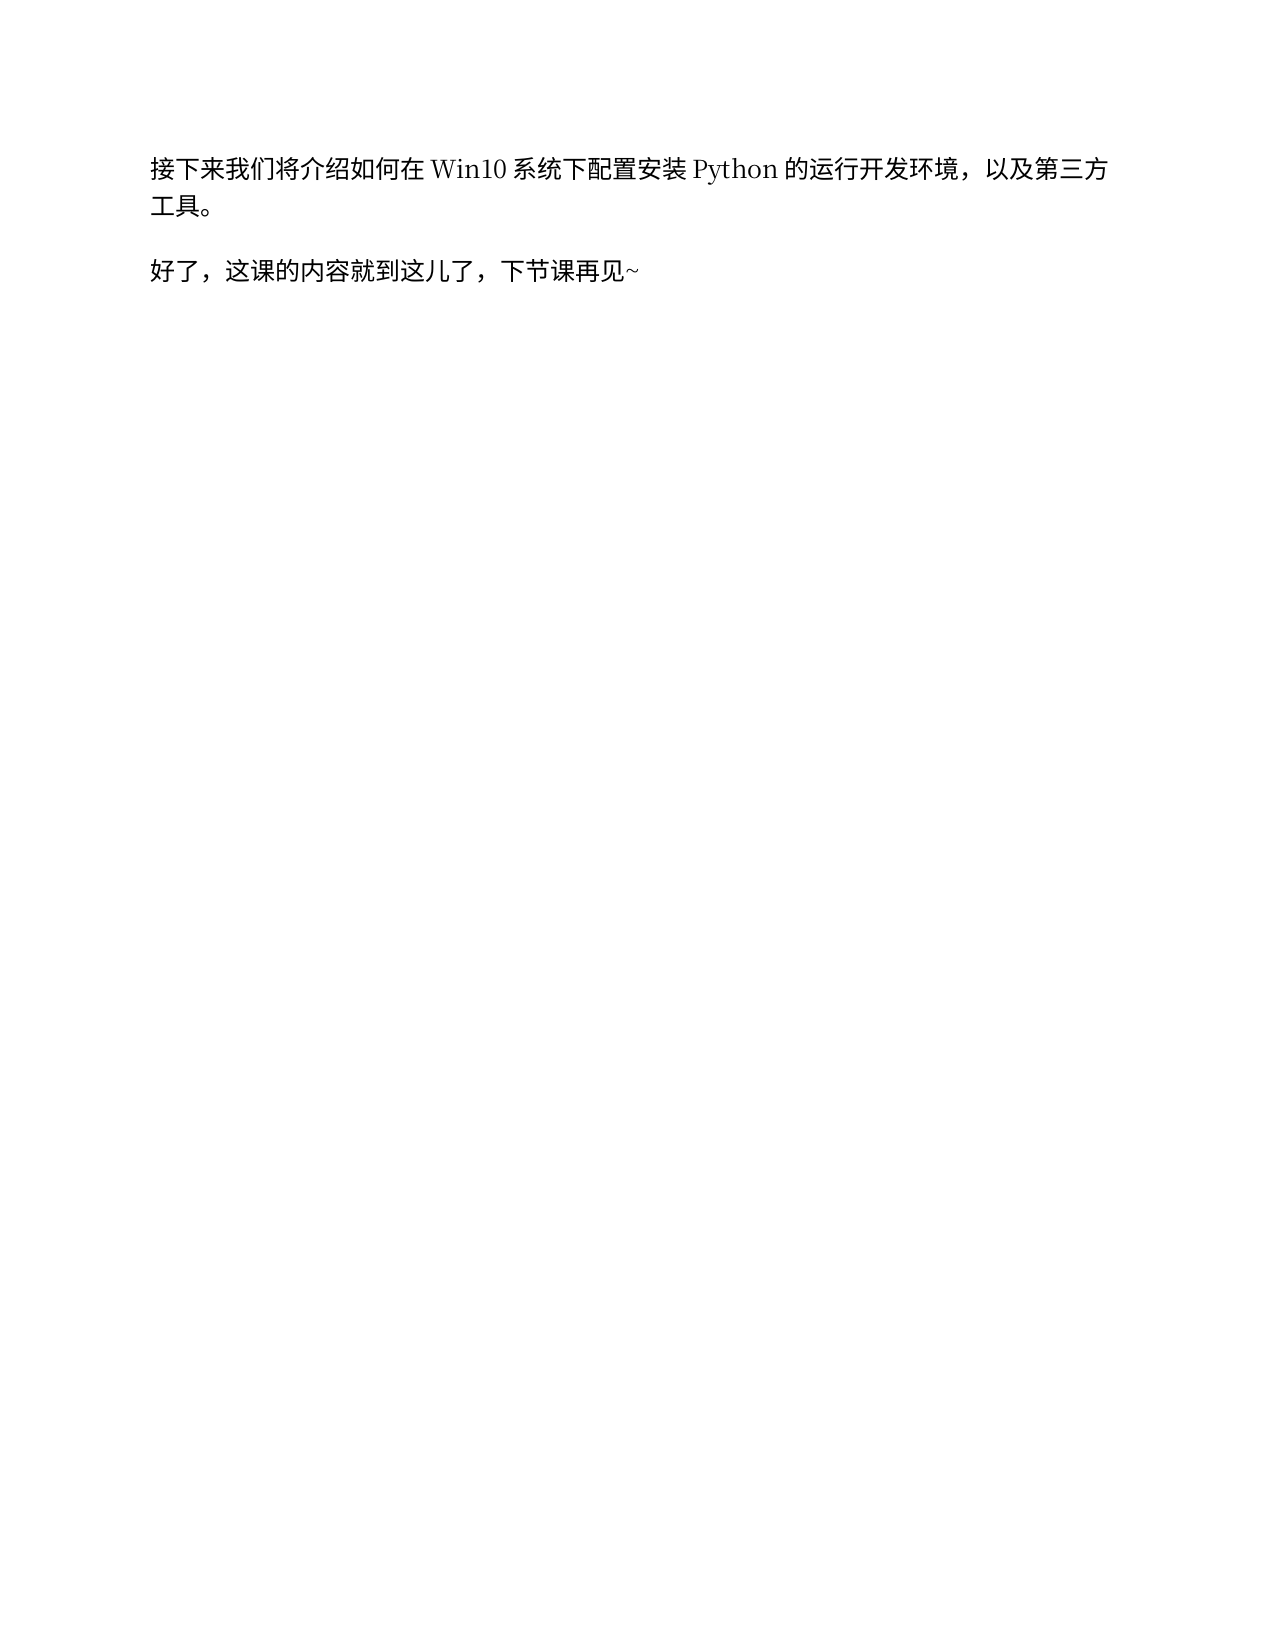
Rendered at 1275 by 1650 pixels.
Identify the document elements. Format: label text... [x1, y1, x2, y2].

text 接下来我们将介绍如何在Win10系统下配置安装Python的运行开发环境，以及第三方工具。 [150, 150, 1125, 222]
text 好了，这课的内容就到这儿了，下节课再见~ [150, 252, 1125, 288]
